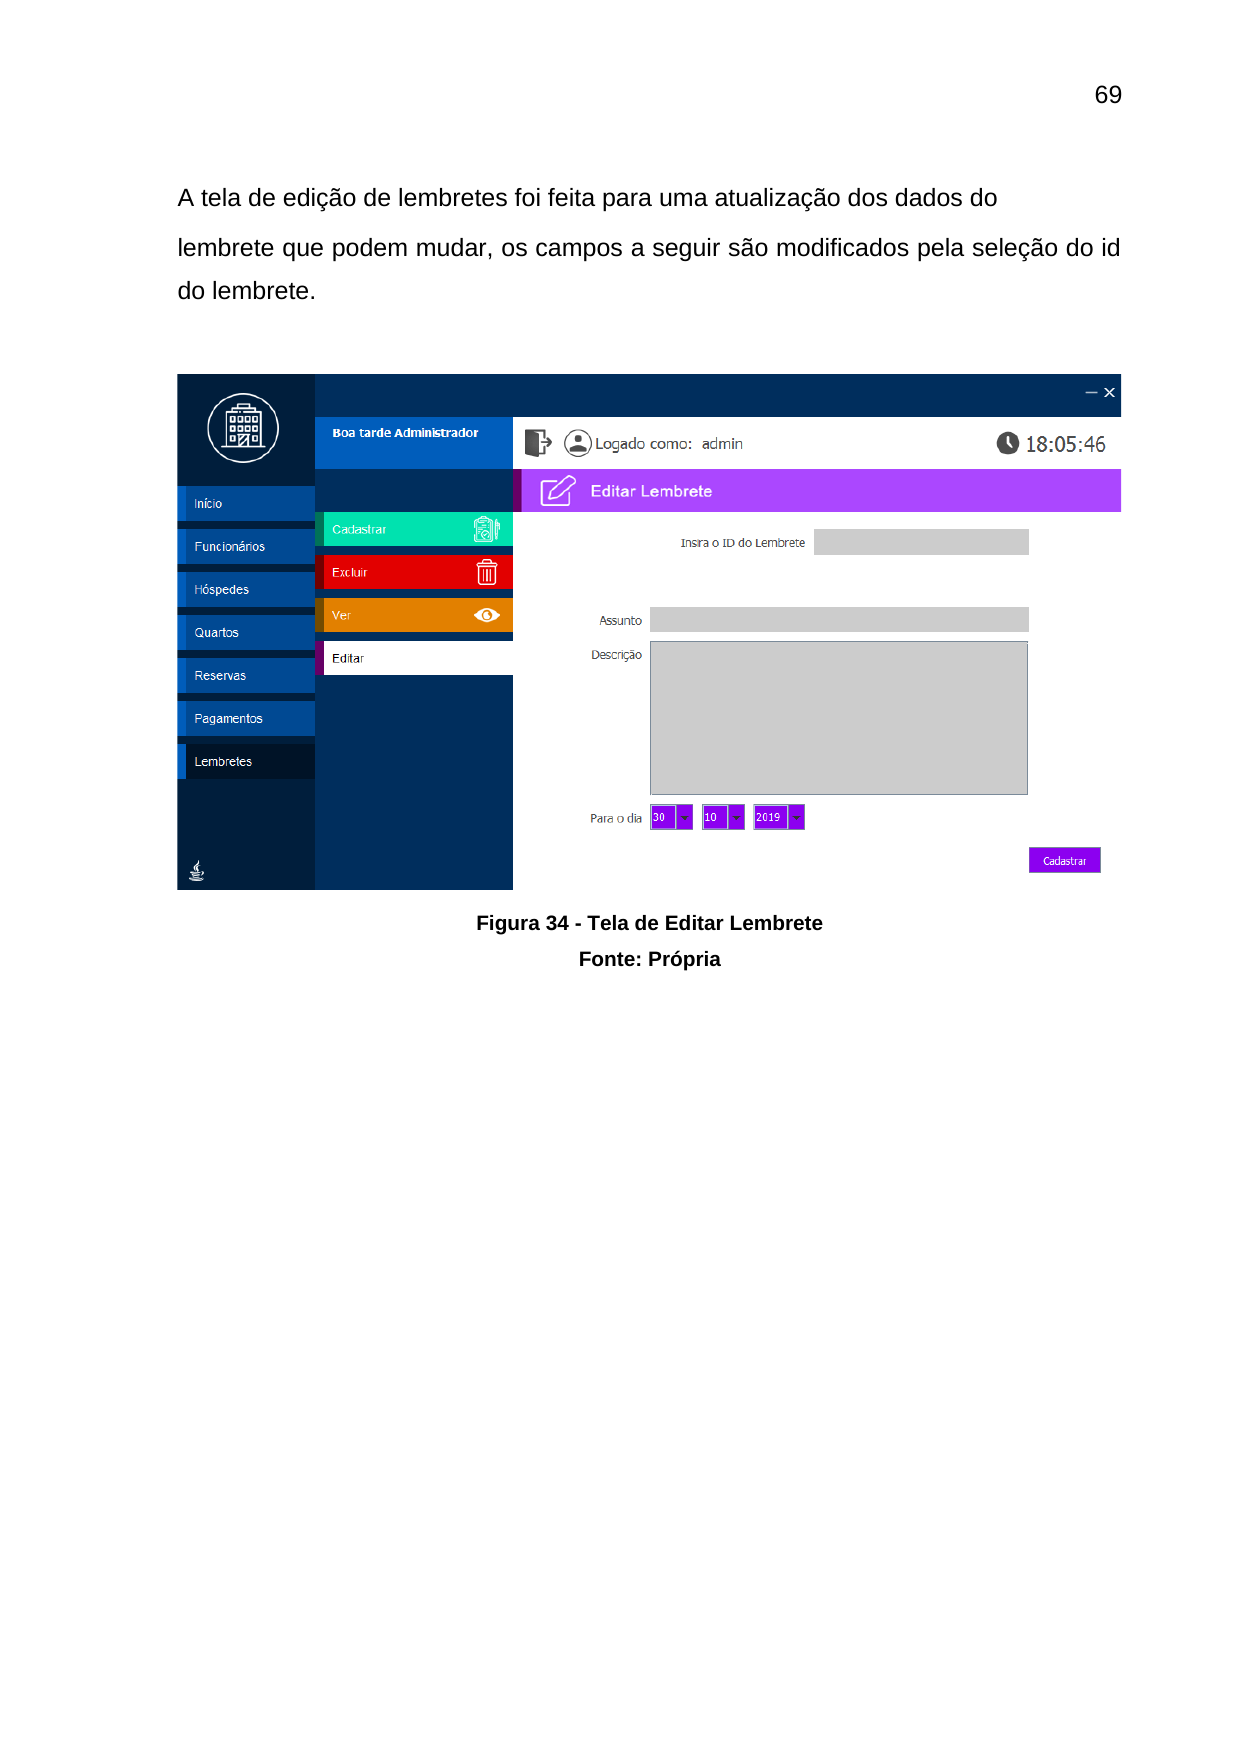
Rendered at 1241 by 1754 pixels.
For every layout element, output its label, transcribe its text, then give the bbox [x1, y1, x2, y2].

text Figura 34 - Tela de Editar Lembrete [177, 910, 1122, 934]
picture [177, 374, 1122, 890]
text A tela de edição de lembretes foi feita para uma atualização dos dados do [177, 183, 1122, 212]
text lembrete que podem mudar, os campos a seguir são modificados pela seleção do id do lembrete. [177, 233, 1122, 305]
text Fonte: Própria [177, 946, 1122, 970]
